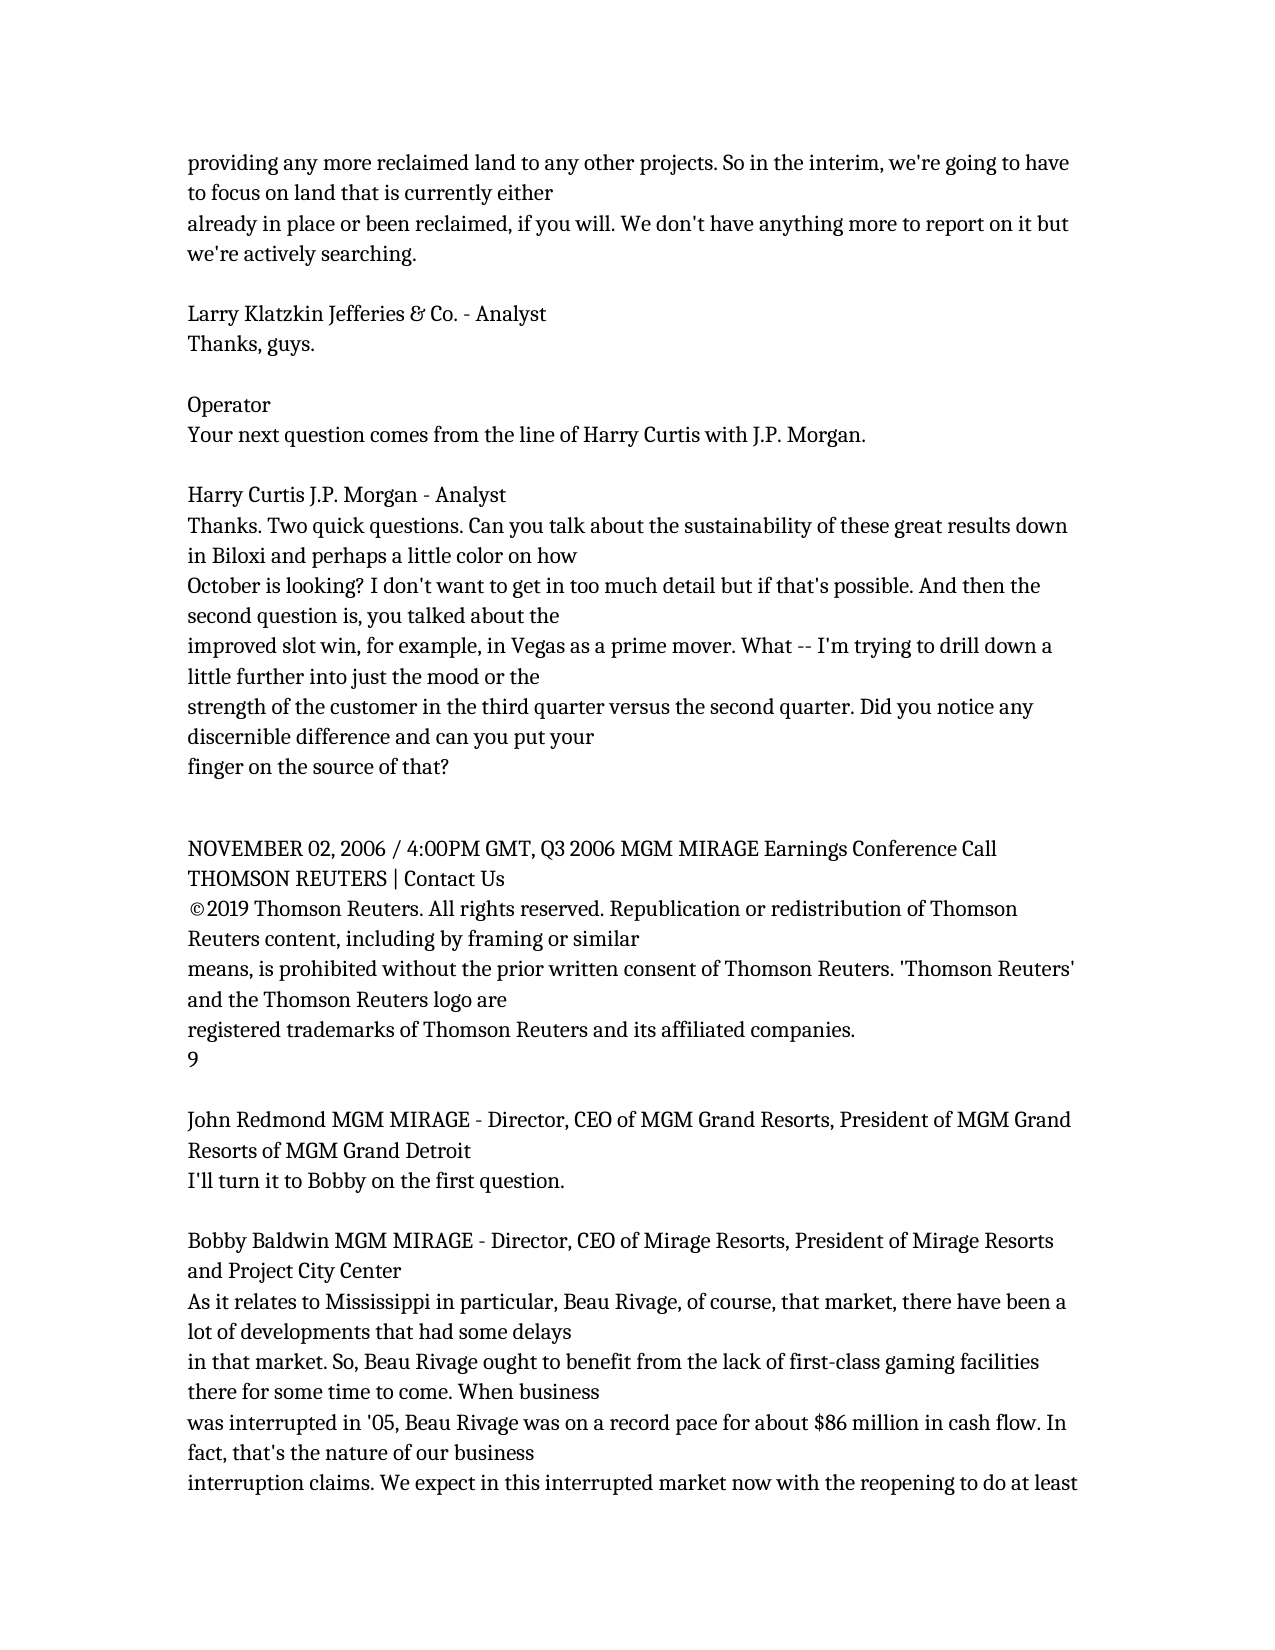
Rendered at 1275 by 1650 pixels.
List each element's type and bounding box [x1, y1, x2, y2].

text [187, 835, 1087, 1496]
text [187, 150, 1087, 811]
